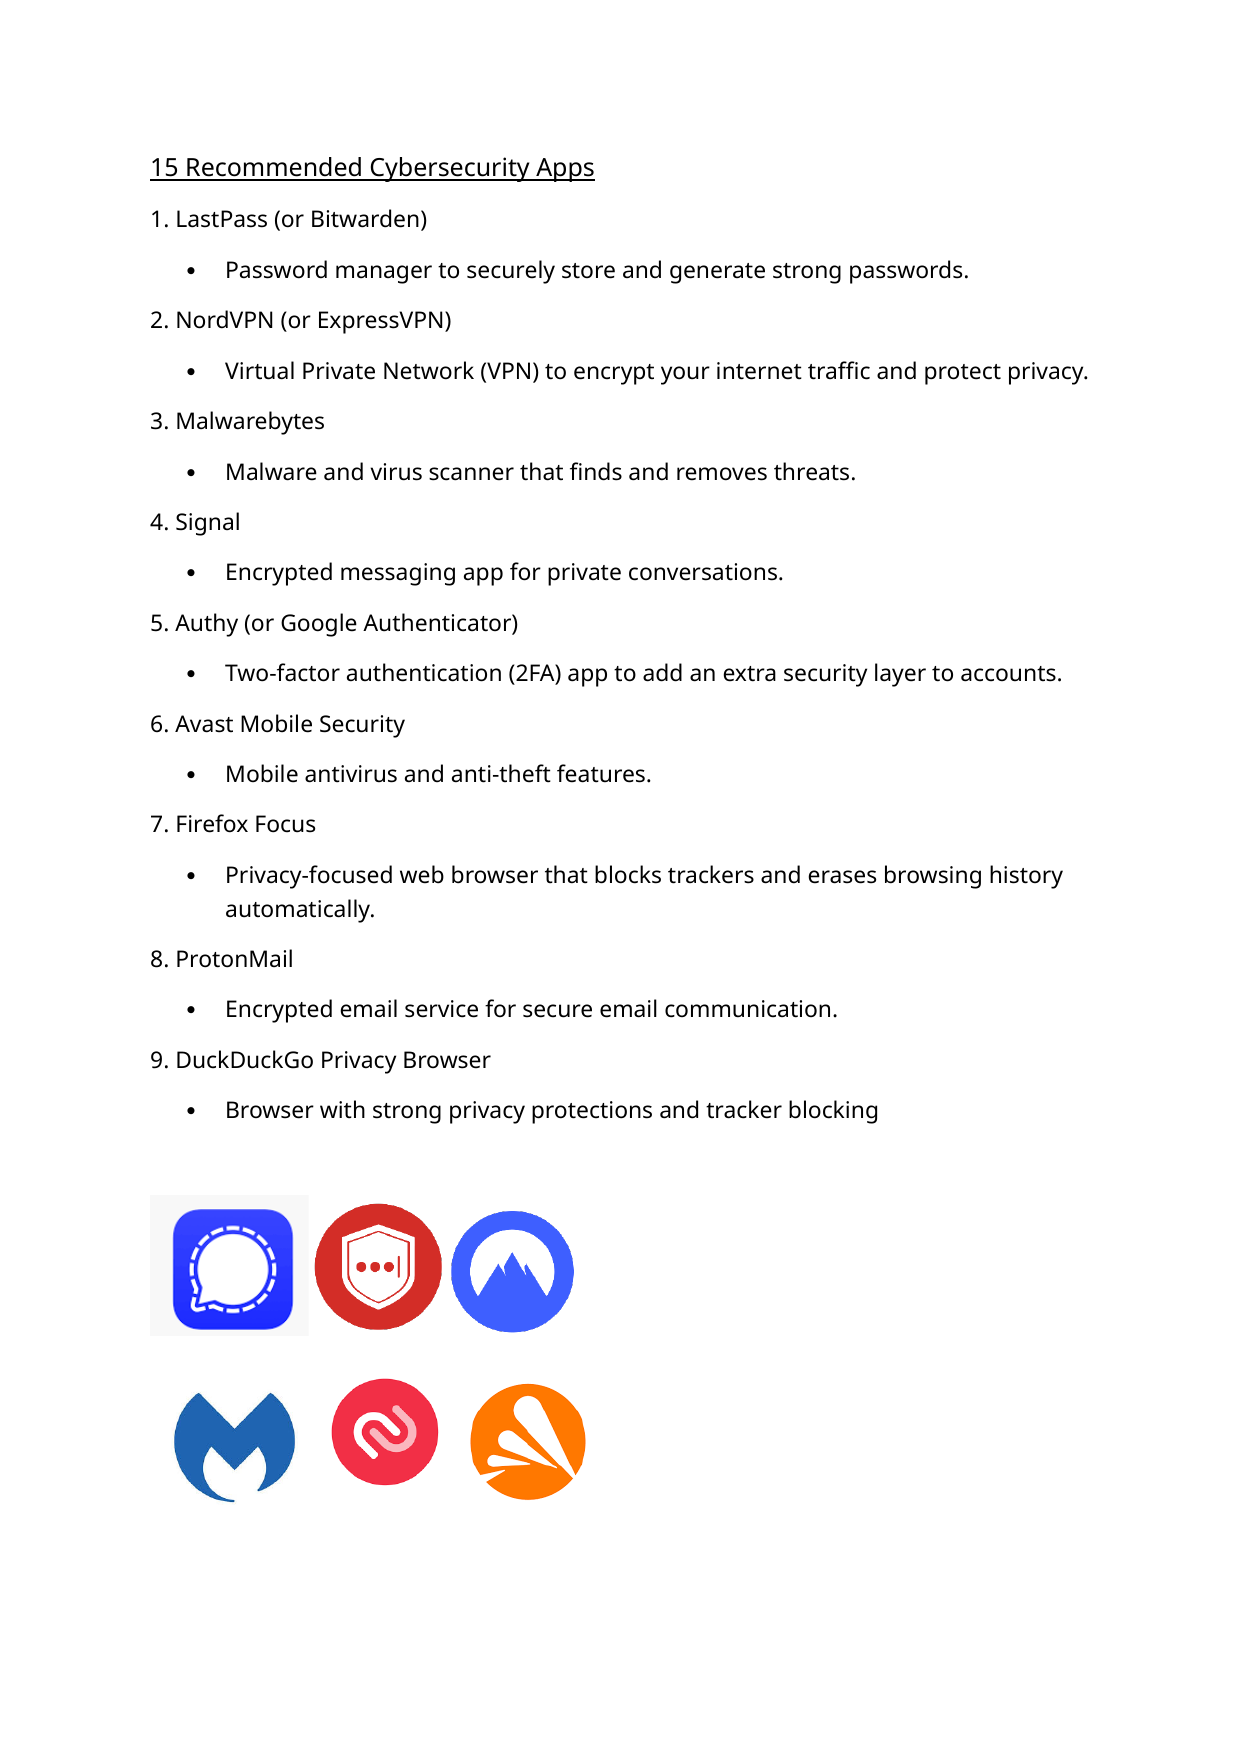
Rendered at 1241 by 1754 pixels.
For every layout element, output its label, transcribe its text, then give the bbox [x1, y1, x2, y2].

text 15 Recommended Cybersecurity Apps [150, 150, 1090, 184]
list Mobile antivirus and anti-theft features. [187, 758, 1090, 789]
text 2. NordVPN (or ExpressVPN) [150, 304, 1090, 336]
list Malware and virus scanner that finds and removes threats. [187, 456, 1090, 487]
picture [150, 1195, 577, 1336]
text 5. Authy (or Google Authenticator) [150, 607, 1090, 638]
text 4. Signal [150, 506, 1090, 537]
text 6. Avast Mobile Security [150, 708, 1090, 739]
list Encrypted messaging app for private conversations. [187, 556, 1090, 588]
text 3. Malwarebytes [150, 405, 1090, 436]
text 9. DuckDuckGo Privacy Browser [150, 1044, 1090, 1075]
text 8. ProtonMail [150, 943, 1090, 974]
list Encrypted email service for secure email communication. [187, 993, 1090, 1025]
text 7. Firefox Focus [150, 808, 1090, 840]
list Virtual Private Network (VPN) to encrypt your internet traffic and protect privacy. [187, 355, 1090, 386]
list Privacy-focused web browser that blocks trackers and erases browsing history automatically. [187, 859, 1090, 924]
picture [150, 1355, 601, 1508]
text 1. LastPass (or Bitwarden) [150, 203, 1090, 235]
list Browser with strong privacy protections and tracker blocking [187, 1094, 1090, 1126]
list Password manager to securely store and generate strong passwords. [187, 254, 1090, 285]
list Two-factor authentication (2FA) app to add an extra security layer to accounts. [187, 657, 1090, 688]
